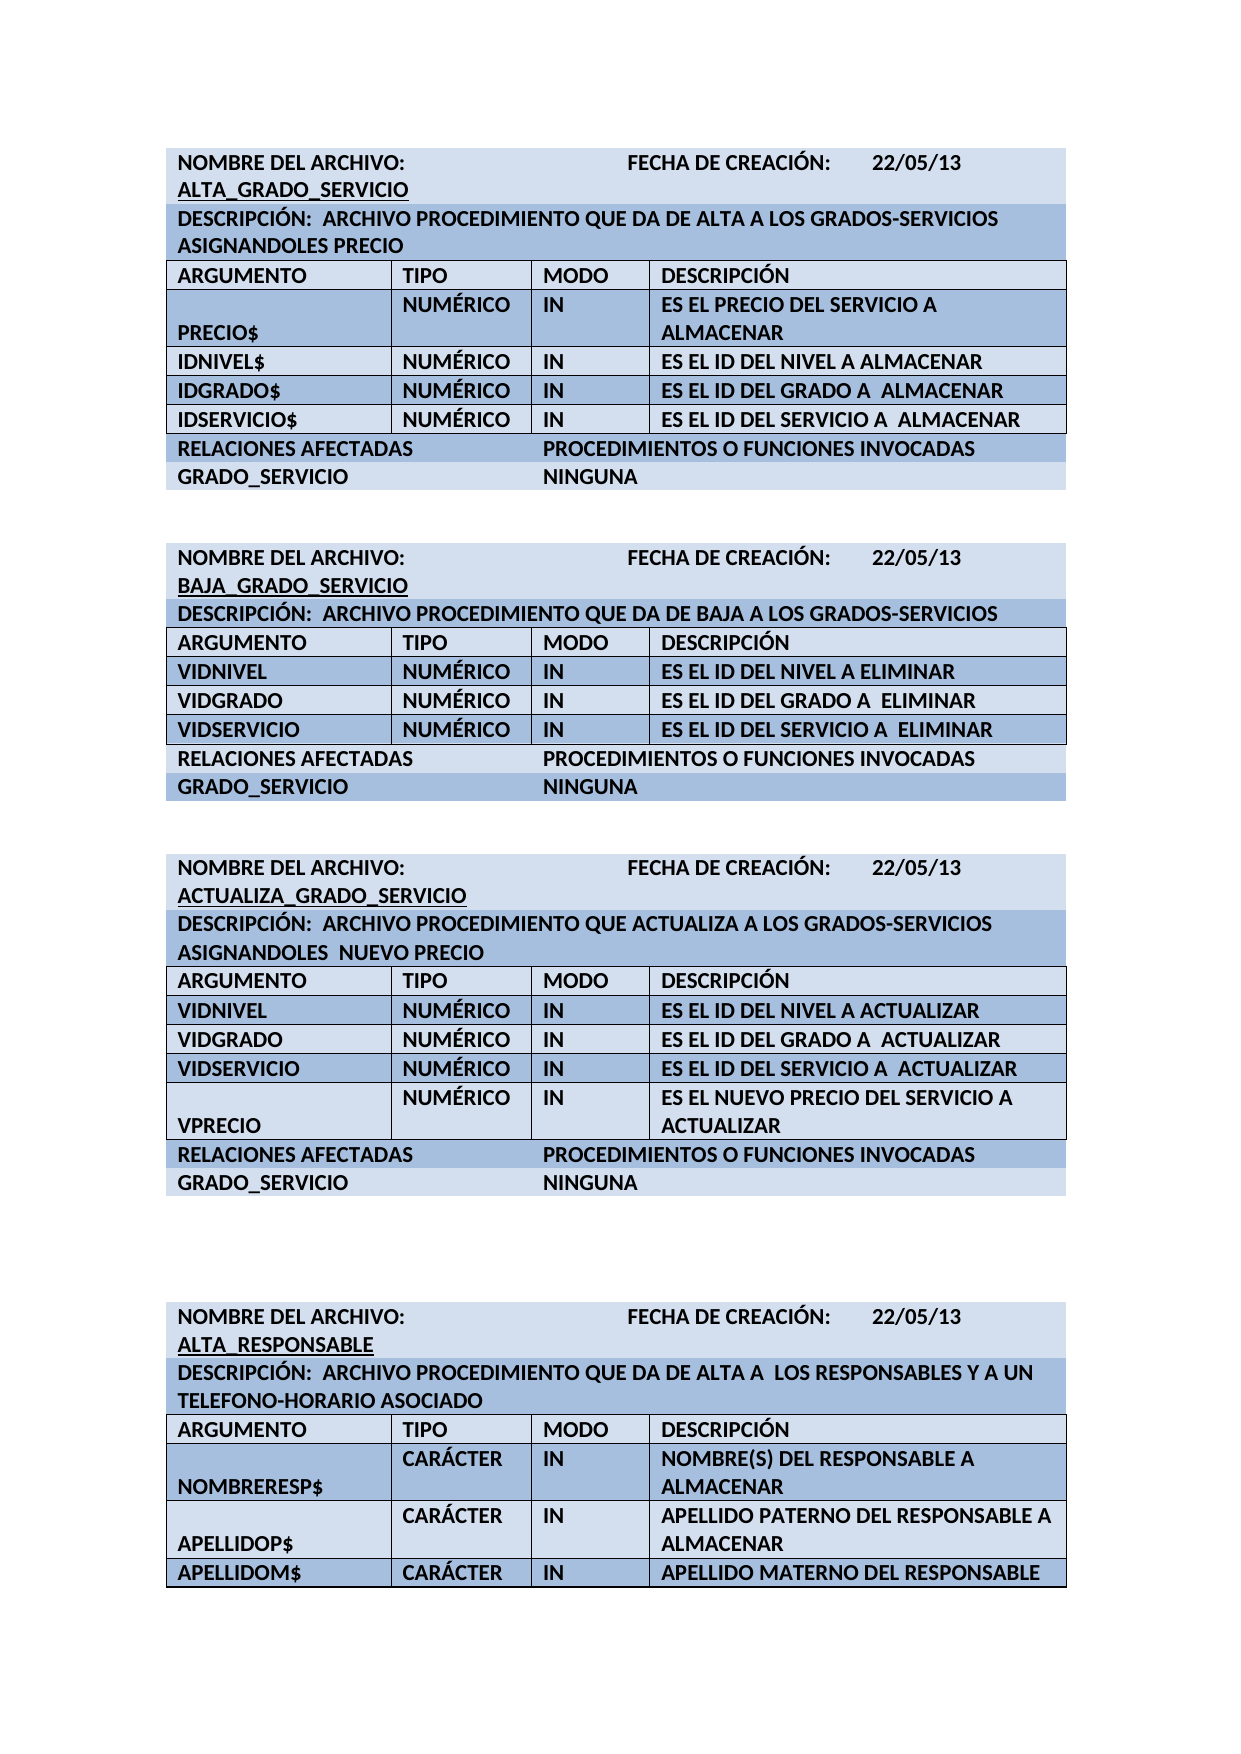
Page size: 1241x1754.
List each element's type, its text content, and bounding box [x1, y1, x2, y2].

table_cell NUMÉRICO [392, 996, 531, 1024]
table_cell ES EL ID DEL GRADO A ALMACENAR [650, 376, 1066, 404]
table_cell TIPO [392, 628, 531, 656]
table_cell IN [532, 290, 649, 346]
table_cell ARGUMENTO [167, 967, 391, 995]
table_cell ES EL NUEVO PRECIO DEL SERVICIO A ACTUALIZAR [650, 1083, 1066, 1139]
table_cell NUMÉRICO [392, 686, 531, 714]
table_cell PRECIO$ [167, 290, 391, 346]
table_cell ES EL ID DEL GRADO A ACTUALIZAR [650, 1025, 1066, 1053]
table_cell NUMÉRICO [392, 1054, 531, 1082]
table_cell ES EL ID DEL SERVICIO A ELIMINAR [650, 715, 1066, 743]
table_cell CARÁCTER [392, 1501, 531, 1557]
table_cell IN [532, 405, 649, 433]
table_cell DESCRIPCIÓN: ARCHIVO PROCEDIMIENTO QUE DA DE ALTA A LOS GRADOS-SERVICIOS ASIGNANDOLES PRECIO [166, 204, 1066, 260]
table_cell NUMÉRICO [392, 376, 531, 404]
table_header FECHA DE CREACIÓN: 22/05/13 [616, 148, 1066, 204]
table_cell IN [532, 686, 649, 714]
table_cell VIDSERVICIO [167, 1054, 391, 1082]
table_cell CARÁCTER [392, 1559, 531, 1586]
table_cell VIDGRADO [167, 1025, 391, 1053]
table_cell NINGUNA [532, 773, 1066, 801]
table_cell APELLIDOP$ [167, 1501, 391, 1557]
table_cell ES EL ID DEL NIVEL A ACTUALIZAR [650, 996, 1066, 1024]
table_cell NUMÉRICO [392, 290, 531, 346]
table_cell VIDNIVEL [167, 657, 391, 685]
table_cell VIDGRADO [167, 686, 391, 714]
table_cell APELLIDO MATERNO DEL RESPONSABLE A ALMACENAR [650, 1559, 1066, 1586]
table_cell GRADO_SERVICIO [166, 1168, 532, 1196]
table_cell ES EL ID DEL GRADO A ELIMINAR [650, 686, 1066, 714]
table_cell NUMÉRICO [392, 1083, 531, 1139]
table_header NOMBRE DEL ARCHIVO: ALTA_GRADO_SERVICIO [166, 148, 616, 204]
table_cell ES EL ID DEL SERVICIO A ALMACENAR [650, 405, 1066, 433]
table_cell DESCRIPCIÓN [650, 628, 1066, 656]
table_cell PROCEDIMIENTOS O FUNCIONES INVOCADAS [532, 434, 1066, 462]
table_cell RELACIONES AFECTADAS [166, 434, 532, 462]
table_header NOMBRE DEL ARCHIVO: ACTUALIZA_GRADO_SERVICIO [166, 854, 616, 909]
table_cell RELACIONES AFECTADAS [166, 1140, 532, 1168]
table_header FECHA DE CREACIÓN: 22/05/13 [616, 543, 1066, 599]
table_cell NUMÉRICO [392, 715, 531, 743]
table_cell ARGUMENTO [167, 1415, 391, 1443]
table_cell IDSERVICIO$ [167, 405, 391, 433]
table_cell IN [532, 347, 649, 375]
table_cell MODO [532, 1415, 649, 1443]
table_cell IN [532, 715, 649, 743]
table_cell VIDSERVICIO [167, 715, 391, 743]
table_cell IN [532, 1444, 649, 1500]
table_cell APELLIDOM$ [167, 1559, 391, 1586]
table_cell IN [532, 1501, 649, 1557]
table_cell IN [532, 1025, 649, 1053]
table_cell IN [532, 657, 649, 685]
table_cell MODO [532, 628, 649, 656]
table_cell VPRECIO [167, 1083, 391, 1139]
table_cell NUMÉRICO [392, 1025, 531, 1053]
table_cell VIDNIVEL [167, 996, 391, 1024]
table_cell NUMÉRICO [392, 347, 531, 375]
table_cell NUMÉRICO [392, 657, 531, 685]
table_cell IN [532, 996, 649, 1024]
table_cell GRADO_SERVICIO [166, 773, 532, 801]
table_cell ARGUMENTO [167, 261, 391, 289]
table_cell ES EL ID DEL NIVEL A ALMACENAR [650, 347, 1066, 375]
table_header NOMBRE DEL ARCHIVO: BAJA_GRADO_SERVICIO [166, 543, 616, 599]
table_cell GRADO_SERVICIO [166, 462, 532, 490]
table_cell TIPO [392, 967, 531, 995]
table_cell DESCRIPCIÓN: ARCHIVO PROCEDIMIENTO QUE DA DE BAJA A LOS GRADOS-SERVICIOS [166, 599, 1066, 627]
table_header FECHA DE CREACIÓN: 22/05/13 [616, 1302, 1066, 1358]
table_cell DESCRIPCIÓN: ARCHIVO PROCEDIMIENTO QUE ACTUALIZA A LOS GRADOS-SERVICIOS ASIGNANDOLES NUEVO PRECIO [166, 910, 1066, 966]
table_cell IN [532, 376, 649, 404]
table_cell ES EL ID DEL SERVICIO A ACTUALIZAR [650, 1054, 1066, 1082]
table_cell IN [532, 1559, 649, 1586]
table_cell NUMÉRICO [392, 405, 531, 433]
table_cell ES EL ID DEL NIVEL A ELIMINAR [650, 657, 1066, 685]
table_cell IN [532, 1083, 649, 1139]
table_header FECHA DE CREACIÓN: 22/05/13 [616, 854, 1066, 909]
table_header NOMBRE DEL ARCHIVO: ALTA_RESPONSABLE [166, 1302, 616, 1358]
table_cell PROCEDIMIENTOS O FUNCIONES INVOCADAS [532, 1140, 1066, 1168]
table_cell DESCRIPCIÓN [650, 261, 1066, 289]
table_cell NINGUNA [532, 1168, 1066, 1196]
table_cell ES EL PRECIO DEL SERVICIO A ALMACENAR [650, 290, 1066, 346]
table_cell TIPO [392, 1415, 531, 1443]
table_cell PROCEDIMIENTOS O FUNCIONES INVOCADAS [532, 745, 1066, 772]
table_cell ARGUMENTO [167, 628, 391, 656]
table_cell IDNIVEL$ [167, 347, 391, 375]
table_cell MODO [532, 261, 649, 289]
table_cell DESCRIPCIÓN: ARCHIVO PROCEDIMIENTO QUE DA DE ALTA A LOS RESPONSABLES Y A UN TELEFONO-HORARIO ASOCIADO [166, 1358, 1066, 1414]
table_cell MODO [532, 967, 649, 995]
table_cell NOMBRERESP$ [167, 1444, 391, 1500]
table_cell NOMBRE(S) DEL RESPONSABLE A ALMACENAR [650, 1444, 1066, 1500]
table_cell APELLIDO PATERNO DEL RESPONSABLE A ALMACENAR [650, 1501, 1066, 1557]
table_cell IDGRADO$ [167, 376, 391, 404]
table_cell DESCRIPCIÓN [650, 1415, 1066, 1443]
table_cell RELACIONES AFECTADAS [166, 745, 532, 772]
table_cell IN [532, 1054, 649, 1082]
table_cell NINGUNA [532, 462, 1066, 490]
table_cell DESCRIPCIÓN [650, 967, 1066, 995]
table_cell TIPO [392, 261, 531, 289]
table_cell CARÁCTER [392, 1444, 531, 1500]
